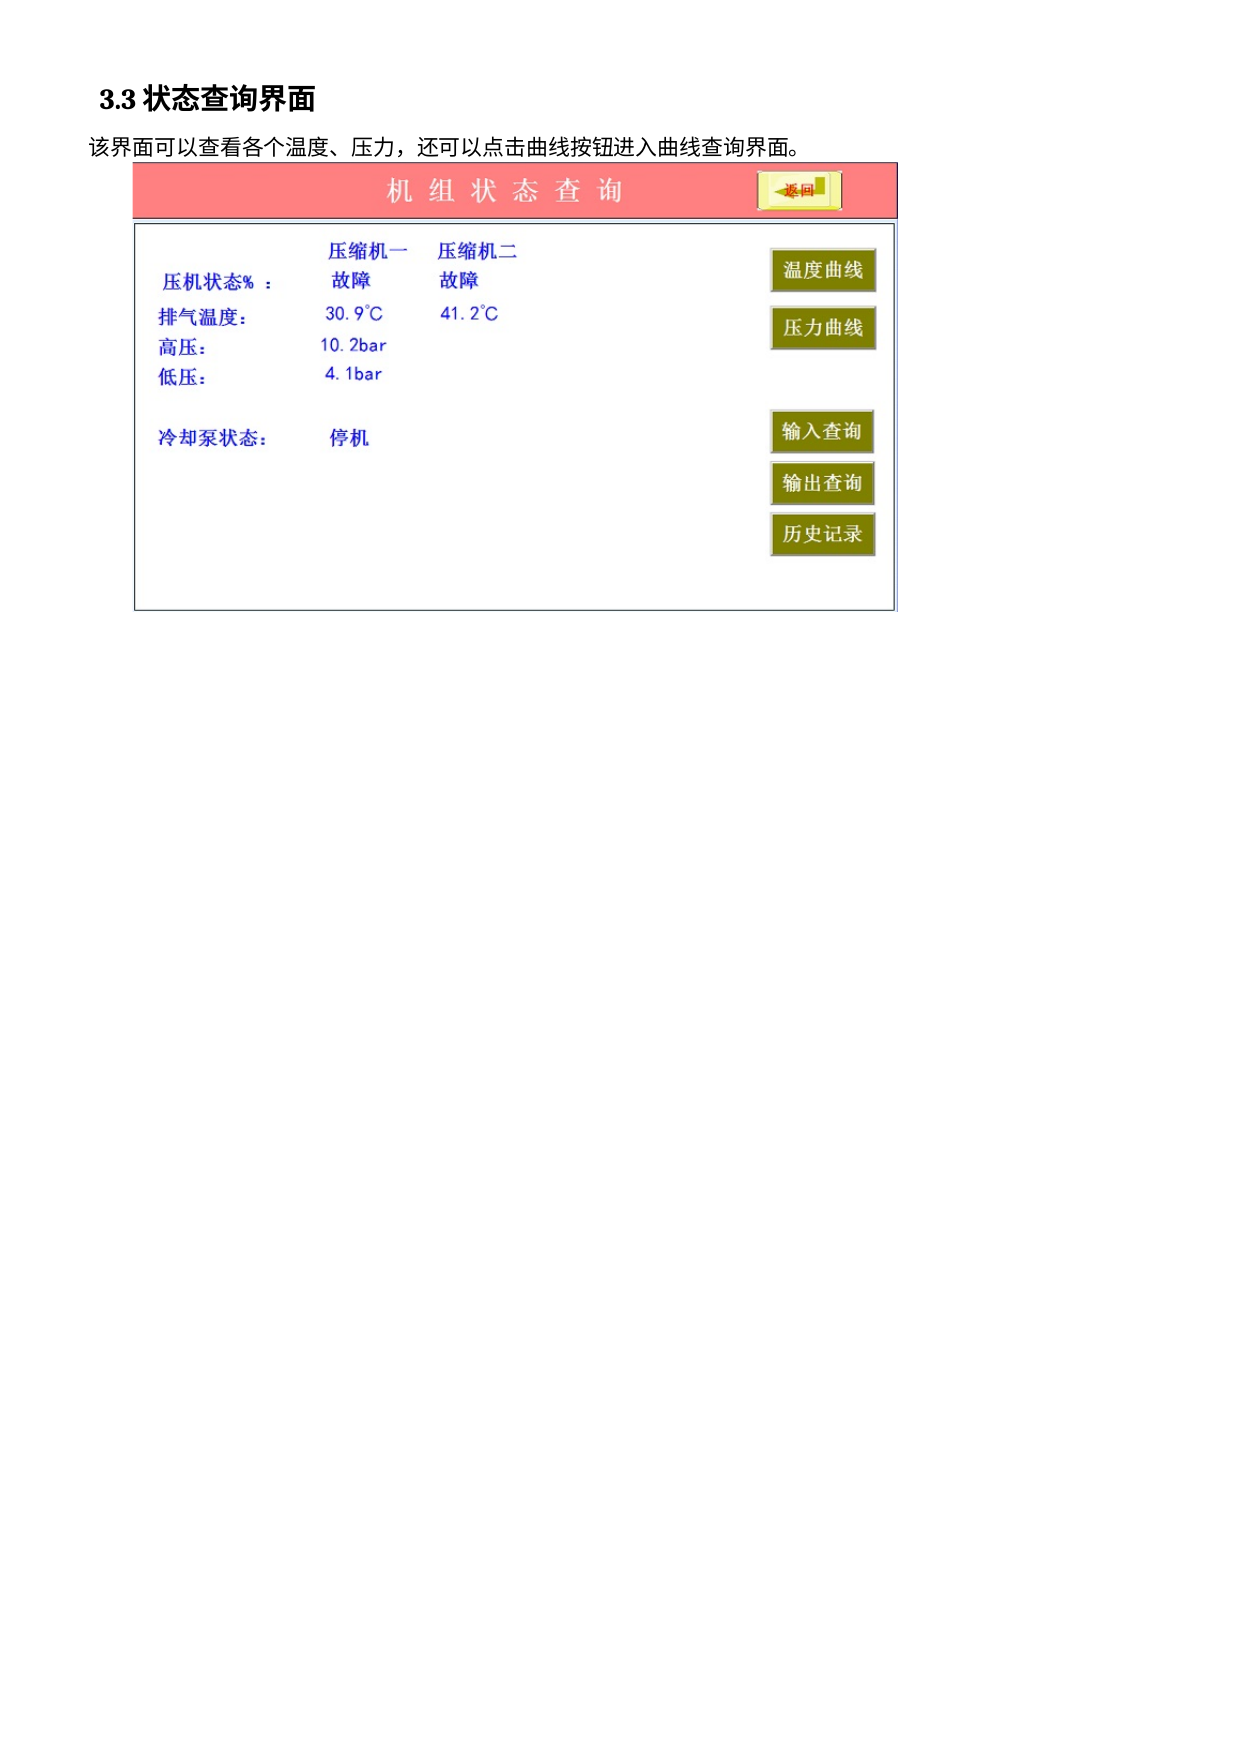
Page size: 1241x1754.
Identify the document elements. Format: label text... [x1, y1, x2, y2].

subtitle 3.3状态查询界面 [99, 64, 1181, 129]
picture [132, 162, 898, 612]
text 该界面可以查看各个温度、压力，还可以点击曲线按钮进入曲线查询界面。 [89, 129, 1181, 162]
